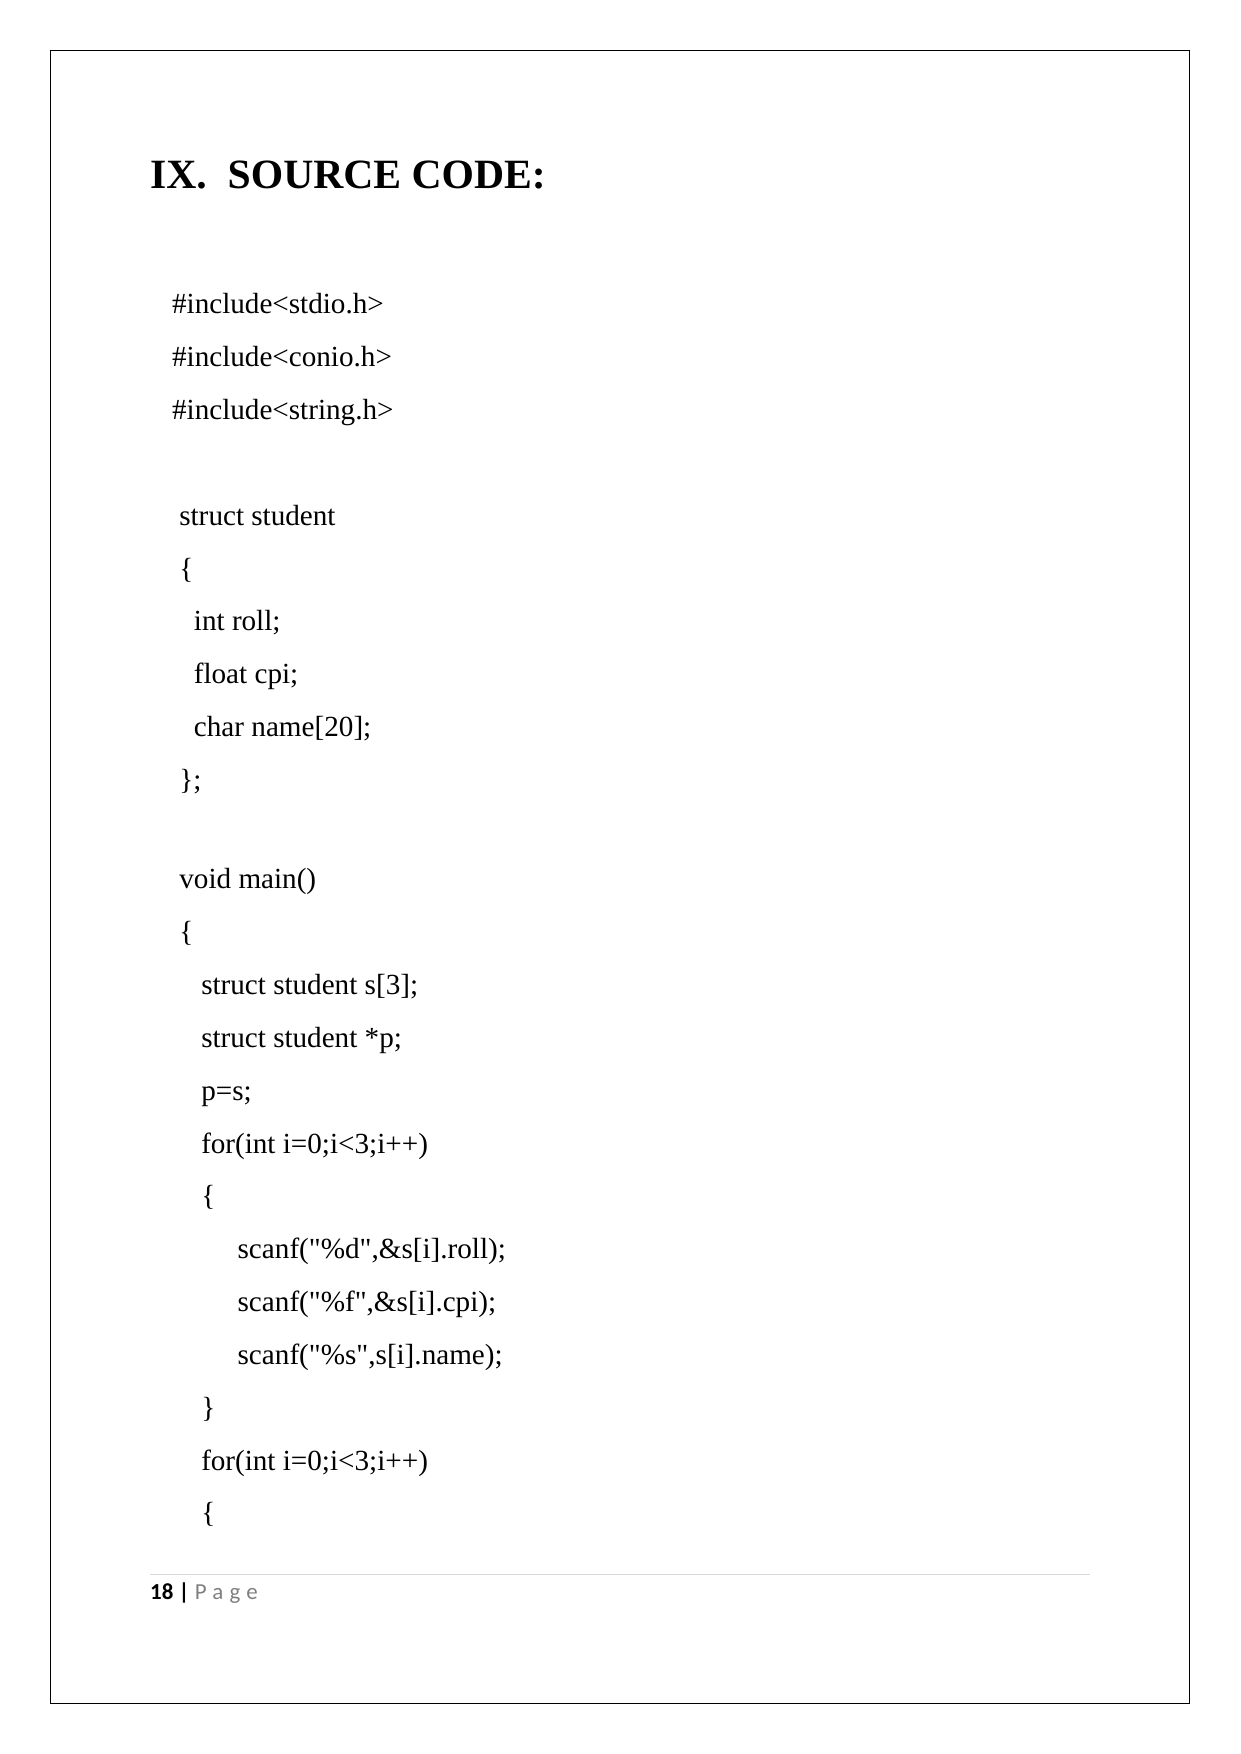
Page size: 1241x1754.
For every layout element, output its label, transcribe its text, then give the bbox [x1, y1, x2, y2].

text scanf("%f",&s[i].cpi); [150, 1284, 1090, 1318]
text }; [150, 762, 1090, 796]
text #include<string.h> [150, 392, 1090, 426]
text #include<stdio.h> [150, 287, 1090, 320]
text scanf("%d",&s[i].roll); [150, 1231, 1090, 1265]
text struct student s[3]; [150, 967, 1090, 1001]
text { [150, 551, 1090, 584]
text float cpi; [150, 656, 1090, 690]
text { [150, 1178, 1090, 1212]
text struct student [150, 498, 1090, 531]
text for(int i=0;i<3;i++) [150, 1126, 1090, 1159]
text } [150, 1390, 1090, 1423]
text IX. SOURCE CODE: [150, 150, 1090, 198]
text scanf("%s",s[i].name); [150, 1337, 1090, 1371]
text void main() [150, 862, 1090, 895]
text int roll; [150, 603, 1090, 637]
text char name[20]; [150, 709, 1090, 743]
text { [150, 1495, 1090, 1529]
text for(int i=0;i<3;i++) [150, 1443, 1090, 1476]
text { [150, 914, 1090, 948]
text #include<conio.h> [150, 339, 1090, 373]
text p=s; [150, 1073, 1090, 1106]
text struct student *p; [150, 1020, 1090, 1054]
